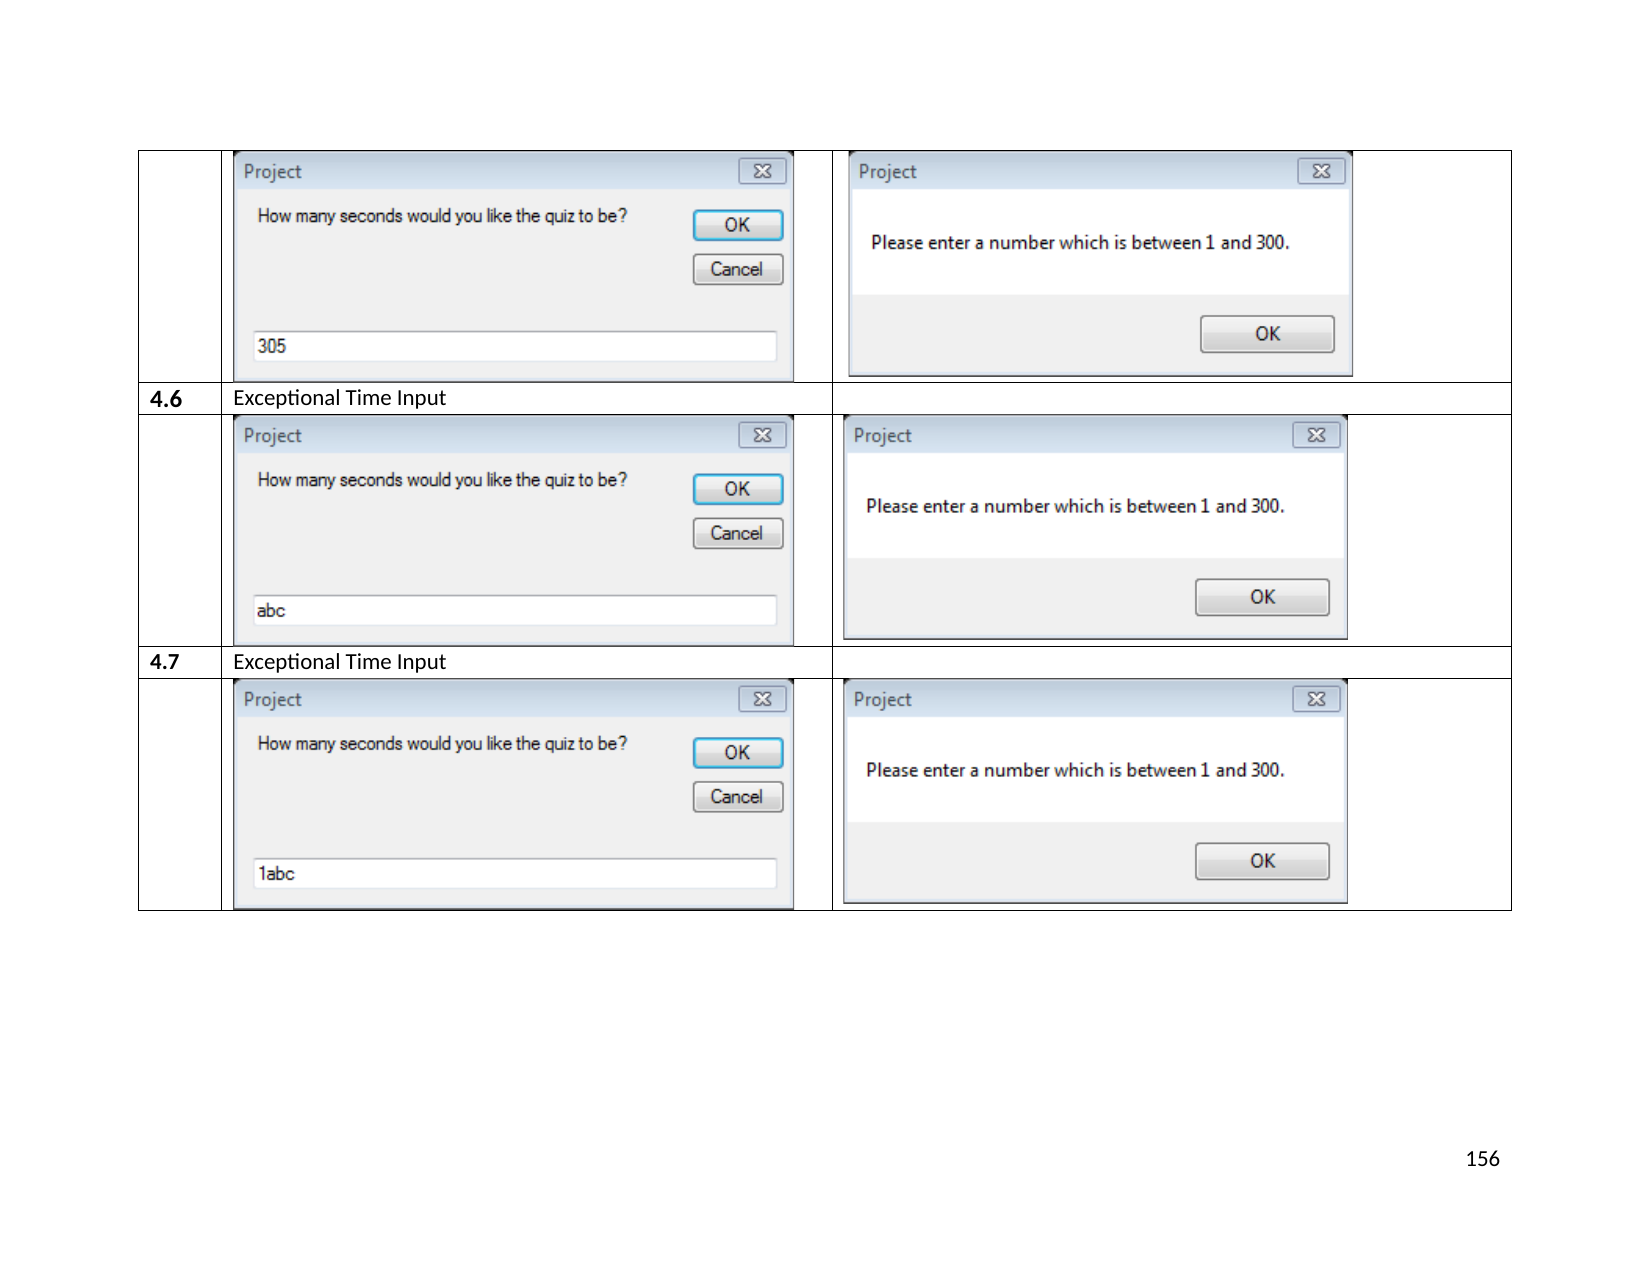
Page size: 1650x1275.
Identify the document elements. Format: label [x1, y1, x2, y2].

picture [843, 414, 1348, 640]
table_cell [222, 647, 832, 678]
picture [233, 151, 795, 383]
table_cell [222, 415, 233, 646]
picture [233, 678, 795, 910]
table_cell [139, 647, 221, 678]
picture [843, 678, 1348, 904]
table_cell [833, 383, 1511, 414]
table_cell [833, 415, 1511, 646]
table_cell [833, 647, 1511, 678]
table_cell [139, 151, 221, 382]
picture [233, 415, 795, 647]
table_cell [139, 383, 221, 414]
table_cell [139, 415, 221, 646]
picture [848, 151, 1354, 377]
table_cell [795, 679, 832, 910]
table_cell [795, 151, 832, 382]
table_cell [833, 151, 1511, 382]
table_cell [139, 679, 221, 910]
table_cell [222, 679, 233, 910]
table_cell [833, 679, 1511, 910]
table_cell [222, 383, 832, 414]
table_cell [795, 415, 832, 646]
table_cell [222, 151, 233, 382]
